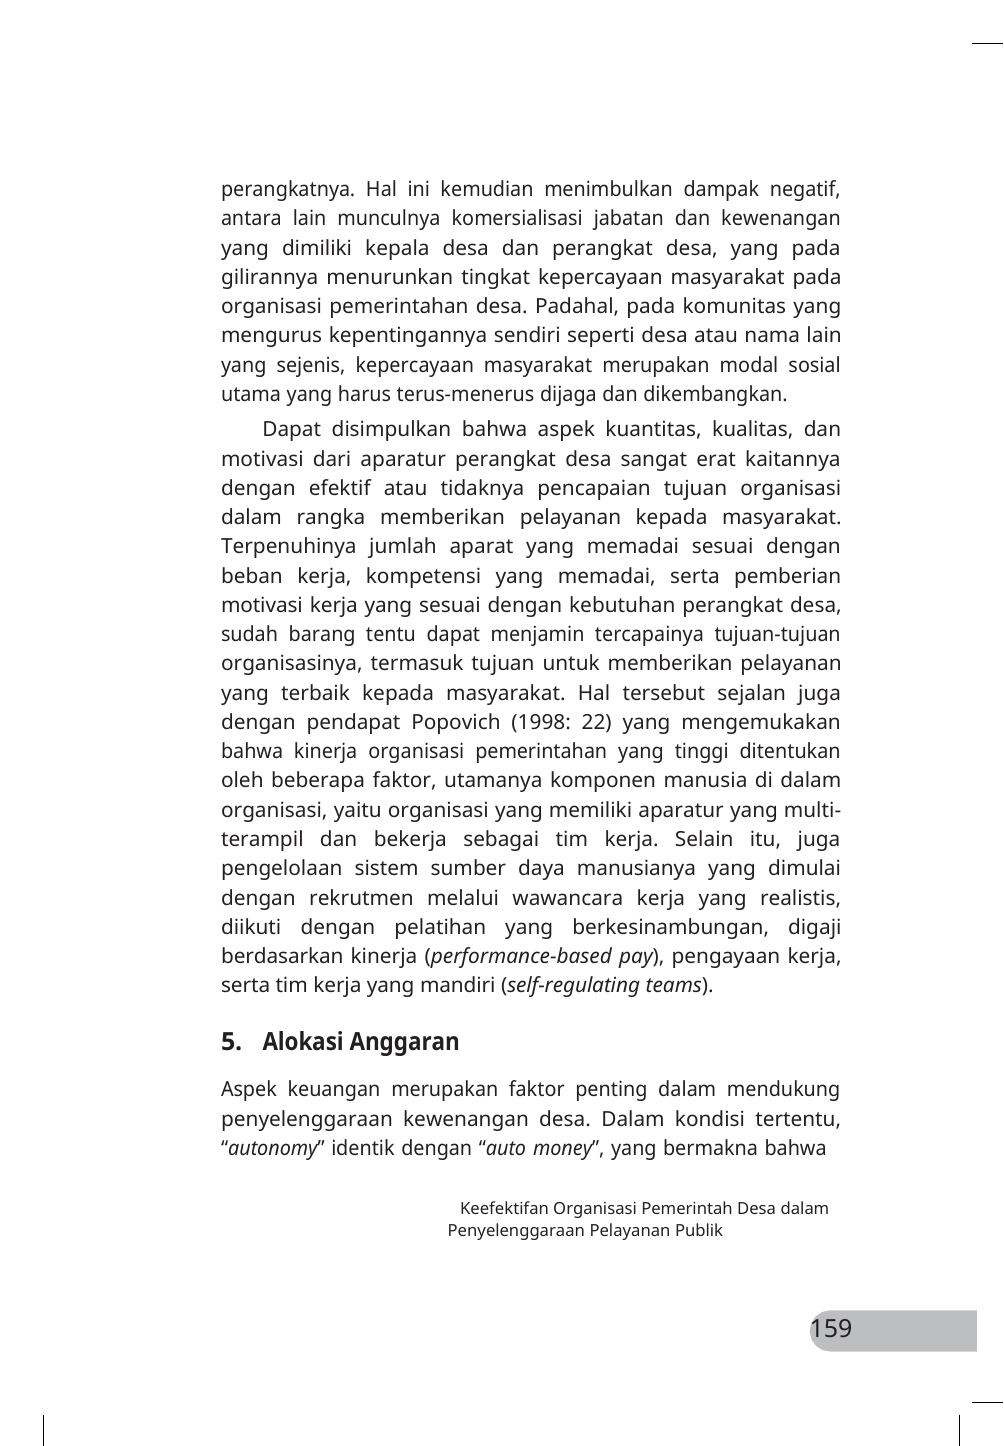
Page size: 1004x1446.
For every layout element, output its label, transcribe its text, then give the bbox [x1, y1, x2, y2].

text Dapat disimpulkan bahwa aspek kuantitas, kualitas, dan motivasi dari aparatur perangkat desa sangat erat kaitannya dengan efektif atau tidaknya pencapaian tujuan organisasi dalam rangka memberikan pelayanan kepada masyarakat. Terpenuhinya jumlah aparat yang memadai sesuai dengan beban kerja, kompetensi yang memadai, serta pemberian motivasi kerja yang sesuai dengan kebutuhan perangkat desa, sudah barang tentu dapat menjamin tercapainya tujuan-tujuan organisasinya, termasuk tujuan untuk memberikan pelayanan yang terbaik kepada masyarakat. Hal tersebut sejalan juga dengan pendapat Popovich (1998: 22) yang mengemukakan bahwa kinerja organisasi pemerintahan yang tinggi ditentukan oleh beberapa faktor, utamanya komponen manusia di dalam organisasi, yaitu organisasi yang memiliki aparatur yang multi-terampil dan bekerja sebagai tim kerja. Selain itu, juga pengelolaan sistem sumber daya manusianya yang dimulai dengan rekrutmen melalui wawancara kerja yang realistis, diikuti dengan pelatihan yang berkesinambungan, digaji berdasarkan kinerja (performance-based pay), pengayaan kerja, serta tim kerja yang mandiri (self-regulating teams). [221, 414, 842, 999]
subtitle Alokasi Anggaran [221, 1023, 863, 1057]
text Keefektifan Organisasi Pemerintah Desa dalam Penyelenggaraan Pelayanan Publik [447, 1197, 842, 1241]
text Aspek keuangan merupakan faktor penting dalam mendukung penyelenggaraan kewenangan desa. Dalam kondisi tertentu, “autonomy” identik dengan “auto money”, yang bermakna bahwa [221, 1074, 842, 1162]
text perangkatnya. Hal ini kemudian menimbulkan dampak negatif, antara lain munculnya komersialisasi jabatan dan kewenangan yang dimiliki kepala desa dan perangkat desa, yang pada gilirannya menurunkan tingkat kepercayaan masyarakat pada organisasi pemerintahan desa. Padahal, pada komunitas yang mengurus kepentingannya sendiri seperti desa atau nama lain yang sejenis, kepercayaan masyarakat merupakan modal sosial utama yang harus terus-menerus dijaga dan dikembangkan. [221, 174, 842, 407]
